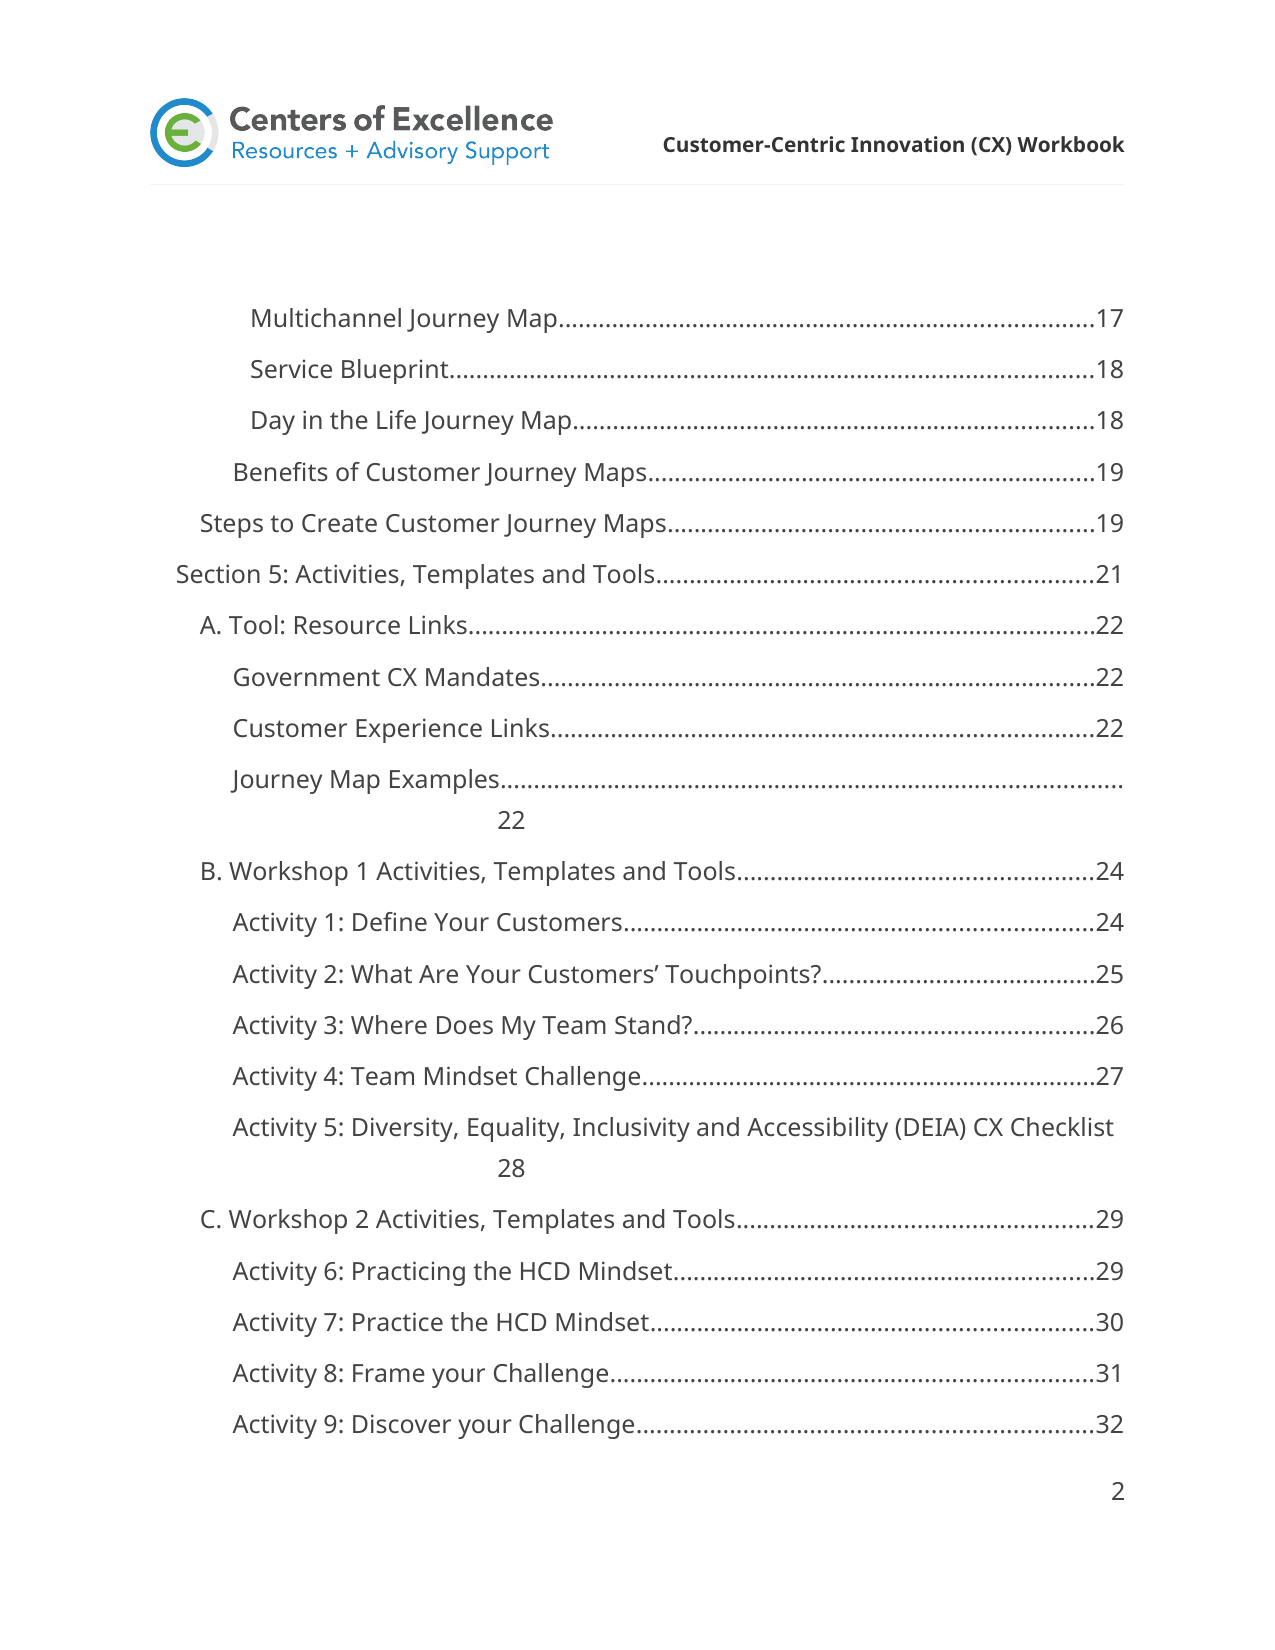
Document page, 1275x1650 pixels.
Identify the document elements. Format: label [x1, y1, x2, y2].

picture [150, 98, 565, 168]
